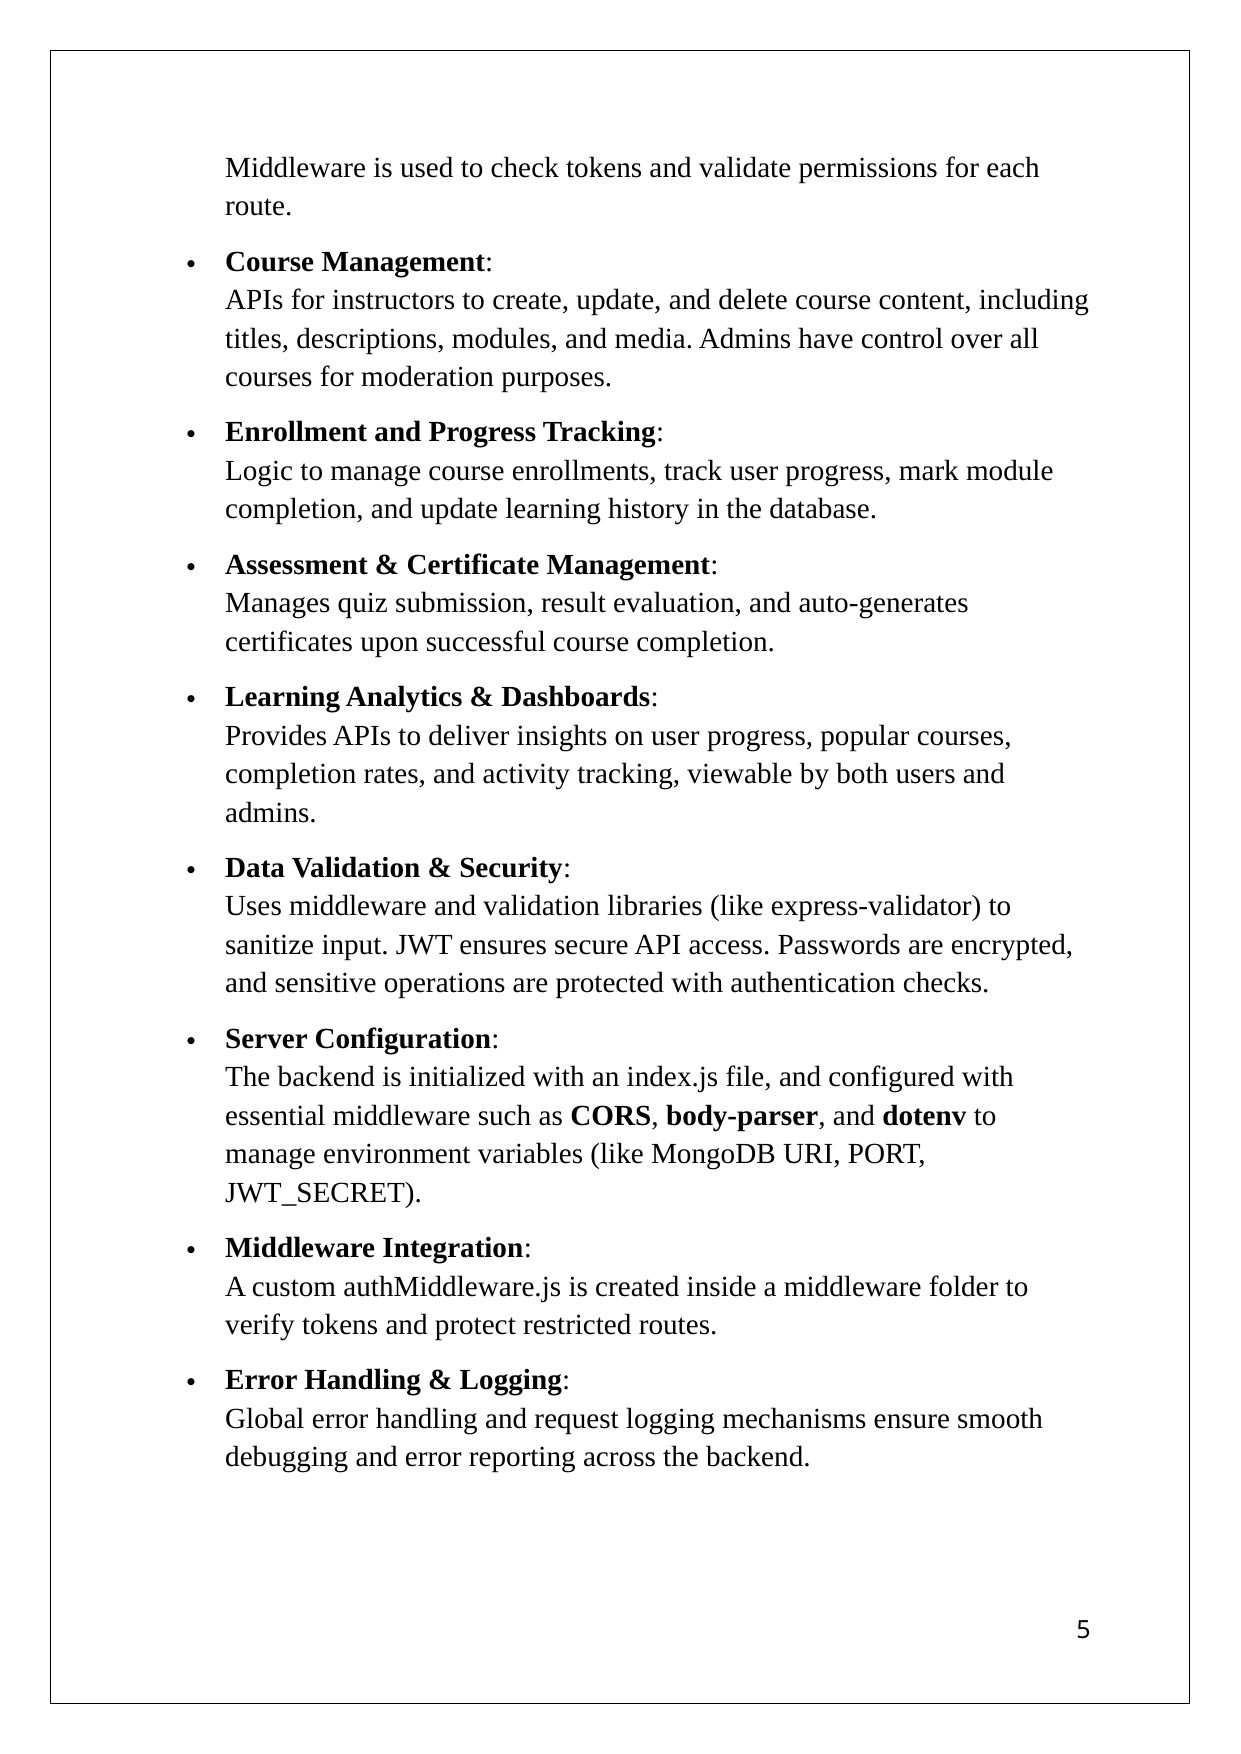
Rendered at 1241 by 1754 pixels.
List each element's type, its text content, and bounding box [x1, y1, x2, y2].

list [187, 150, 1090, 222]
list Course Management: APIs for instructors to create, update, and delete course content, including titles, descriptions, modules, and media. Admins have control over all courses for moderation purposes. [187, 244, 1090, 393]
list Enrollment and Progress Tracking: Logic to manage course enrollments, track user progress, mark module completion, and update learning history in the database. [187, 414, 1090, 525]
list Learning Analytics & Dashboards: Provides APIs to deliver insights on user progress, popular courses, completion rates, and activity tracking, viewable by both users and admins. [187, 679, 1090, 828]
list Assessment & Certificate Management: Manages quiz submission, result evaluation, and auto-generates certificates upon successful course completion. [187, 547, 1090, 657]
list Data Validation & Security: Uses middleware and validation libraries (like express-validator) to sanitize input. JWT ensures secure API access. Passwords are encrypted, and sensitive operations are protected with authentication checks. [187, 850, 1090, 999]
list Middleware Integration: A custom authMiddleware.js is created inside a middleware folder to verify tokens and protect restricted routes. [187, 1230, 1090, 1341]
list Server Configuration: The backend is initialized with an index.js file, and configured with essential middleware such as CORS, body-parser, and dotenv to manage environment variables (like MongoDB URI, PORT, JWT_SECRET). [187, 1021, 1090, 1208]
list Error Handling & Logging: Global error handling and request logging mechanisms ensure smooth debugging and error reporting across the backend. [187, 1362, 1090, 1473]
